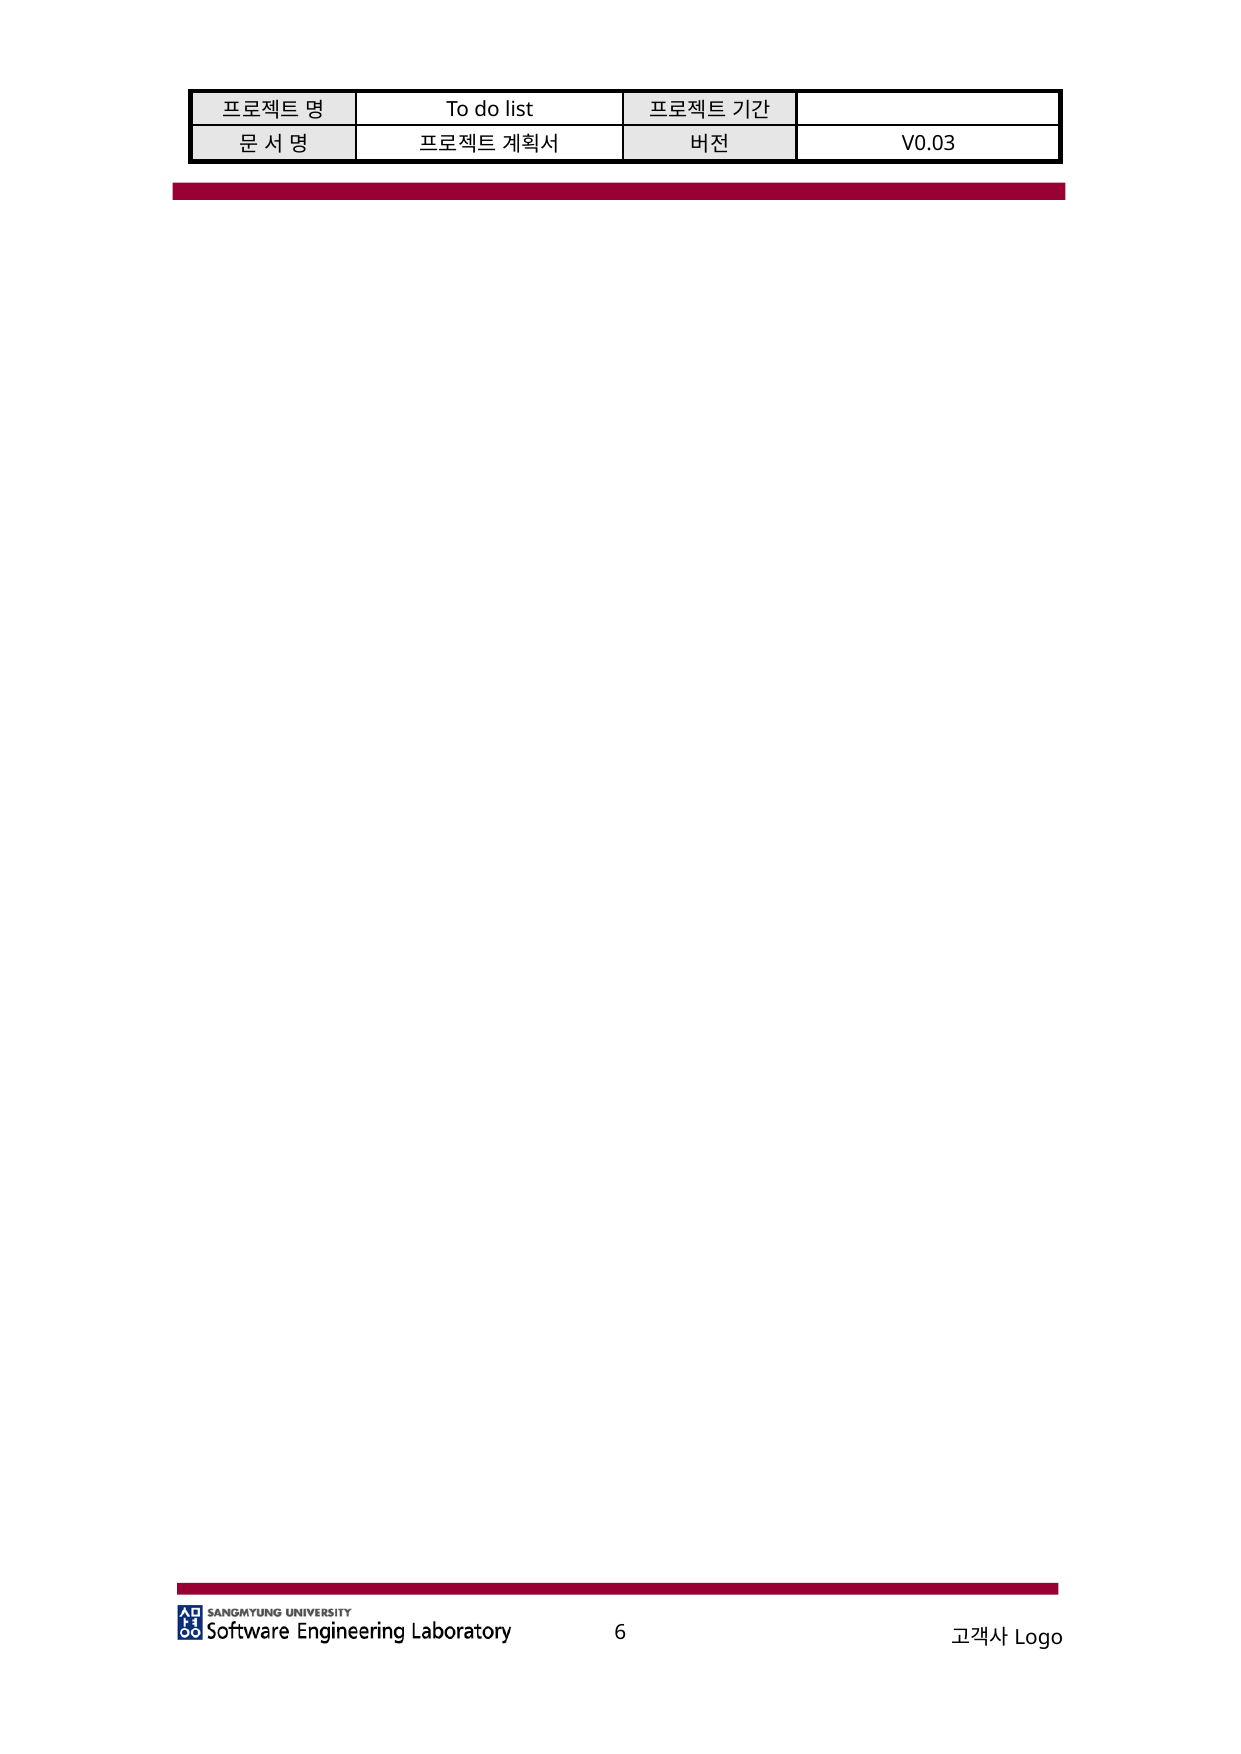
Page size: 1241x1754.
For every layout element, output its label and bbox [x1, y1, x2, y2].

picture [177, 1605, 515, 1645]
